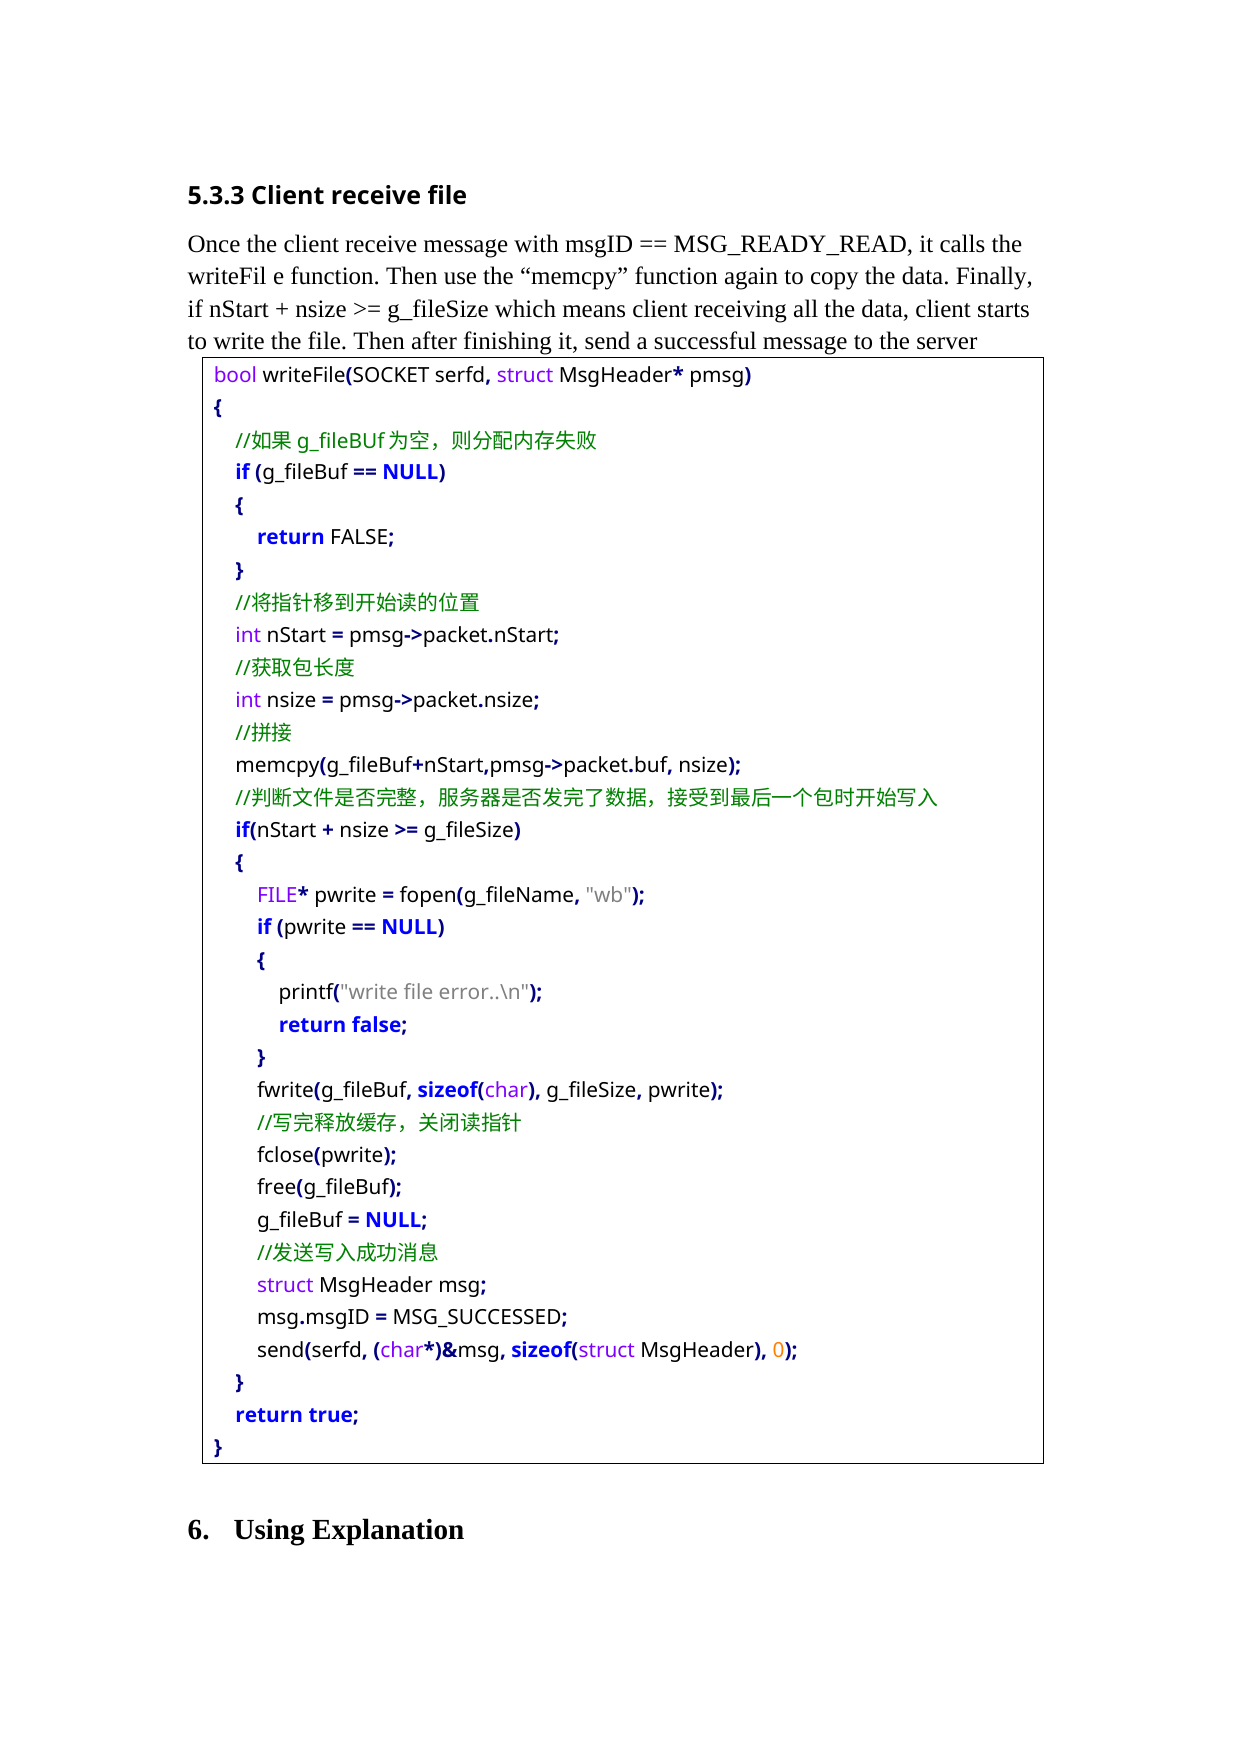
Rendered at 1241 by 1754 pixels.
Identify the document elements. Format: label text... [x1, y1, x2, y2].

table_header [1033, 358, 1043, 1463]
list Using Explanation [187, 1497, 1053, 1562]
text Once the client receive message with msgID == MSG_READY_READ, it calls the writeFil e function. Then use the “memcpy” function again to copy the data. Finally, if nStart + nsize >= g_fileSize which means client receiving all the data, client starts to write the file. Then after finishing it, send a successful message to the server [187, 227, 1053, 357]
text 5.3.3 Client receive file [187, 162, 1053, 227]
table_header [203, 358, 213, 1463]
